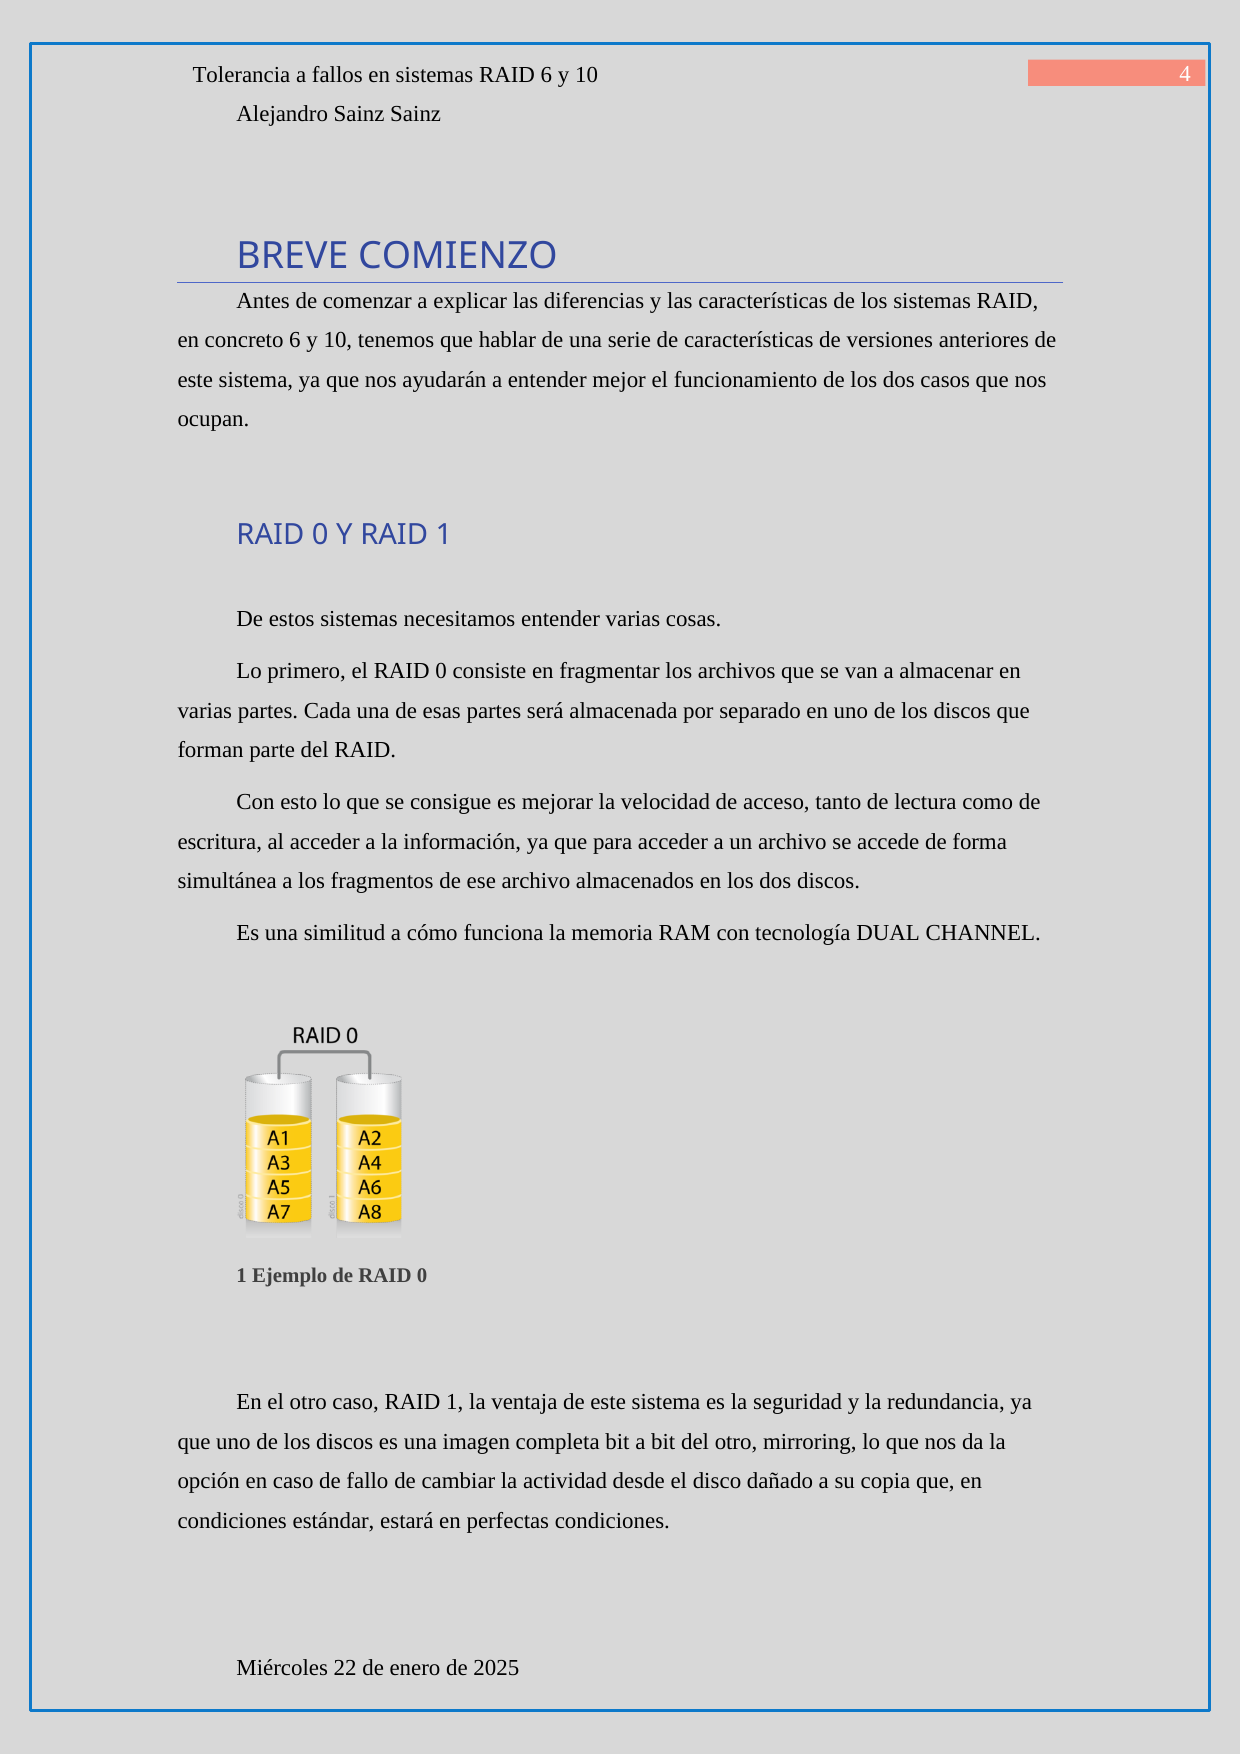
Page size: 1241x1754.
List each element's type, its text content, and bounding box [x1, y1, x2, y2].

subtitle RAID 0 Y RAID 1 [177, 514, 1063, 553]
text En el otro caso, RAID 1, la ventaja de este sistema es la seguridad y la redundancia, ya que uno de los discos es una imagen completa bit a bit del otro, mirroring, lo que nos da la opción en caso de fallo de cambiar la actividad desde el disco dañado a su copia que, en condiciones estándar, estará en perfectas condiciones. [177, 1388, 1063, 1533]
text Es una similitud a cómo funciona la memoria RAM con tecnología DUAL CHANNEL. [177, 919, 1063, 946]
subtitle BREVE COMIENZO [177, 229, 1063, 282]
picture [236, 1023, 402, 1238]
text De estos sistemas necesitamos entender varias cosas. [177, 605, 1063, 632]
text Con esto lo que se consigue es mejorar la velocidad de acceso, tanto de lectura como de escritura, al acceder a la información, ya que para acceder a un archivo se accede de forma simultánea a los fragmentos de ese archivo almacenados en los dos discos. [177, 788, 1063, 893]
text Lo primero, el RAID 0 consiste en fragmentar los archivos que se van a almacenar en varias partes. Cada una de esas partes será almacenada por separado en uno de los discos que forman parte del RAID. [177, 657, 1063, 763]
text Antes de comenzar a explicar las diferencias y las características de los sistemas RAID, en concreto 6 y 10, tenemos que hablar de una serie de características de versiones anteriores de este sistema, ya que nos ayudarán a entender mejor el funcionamiento de los dos casos que nos ocupan. [177, 287, 1063, 432]
